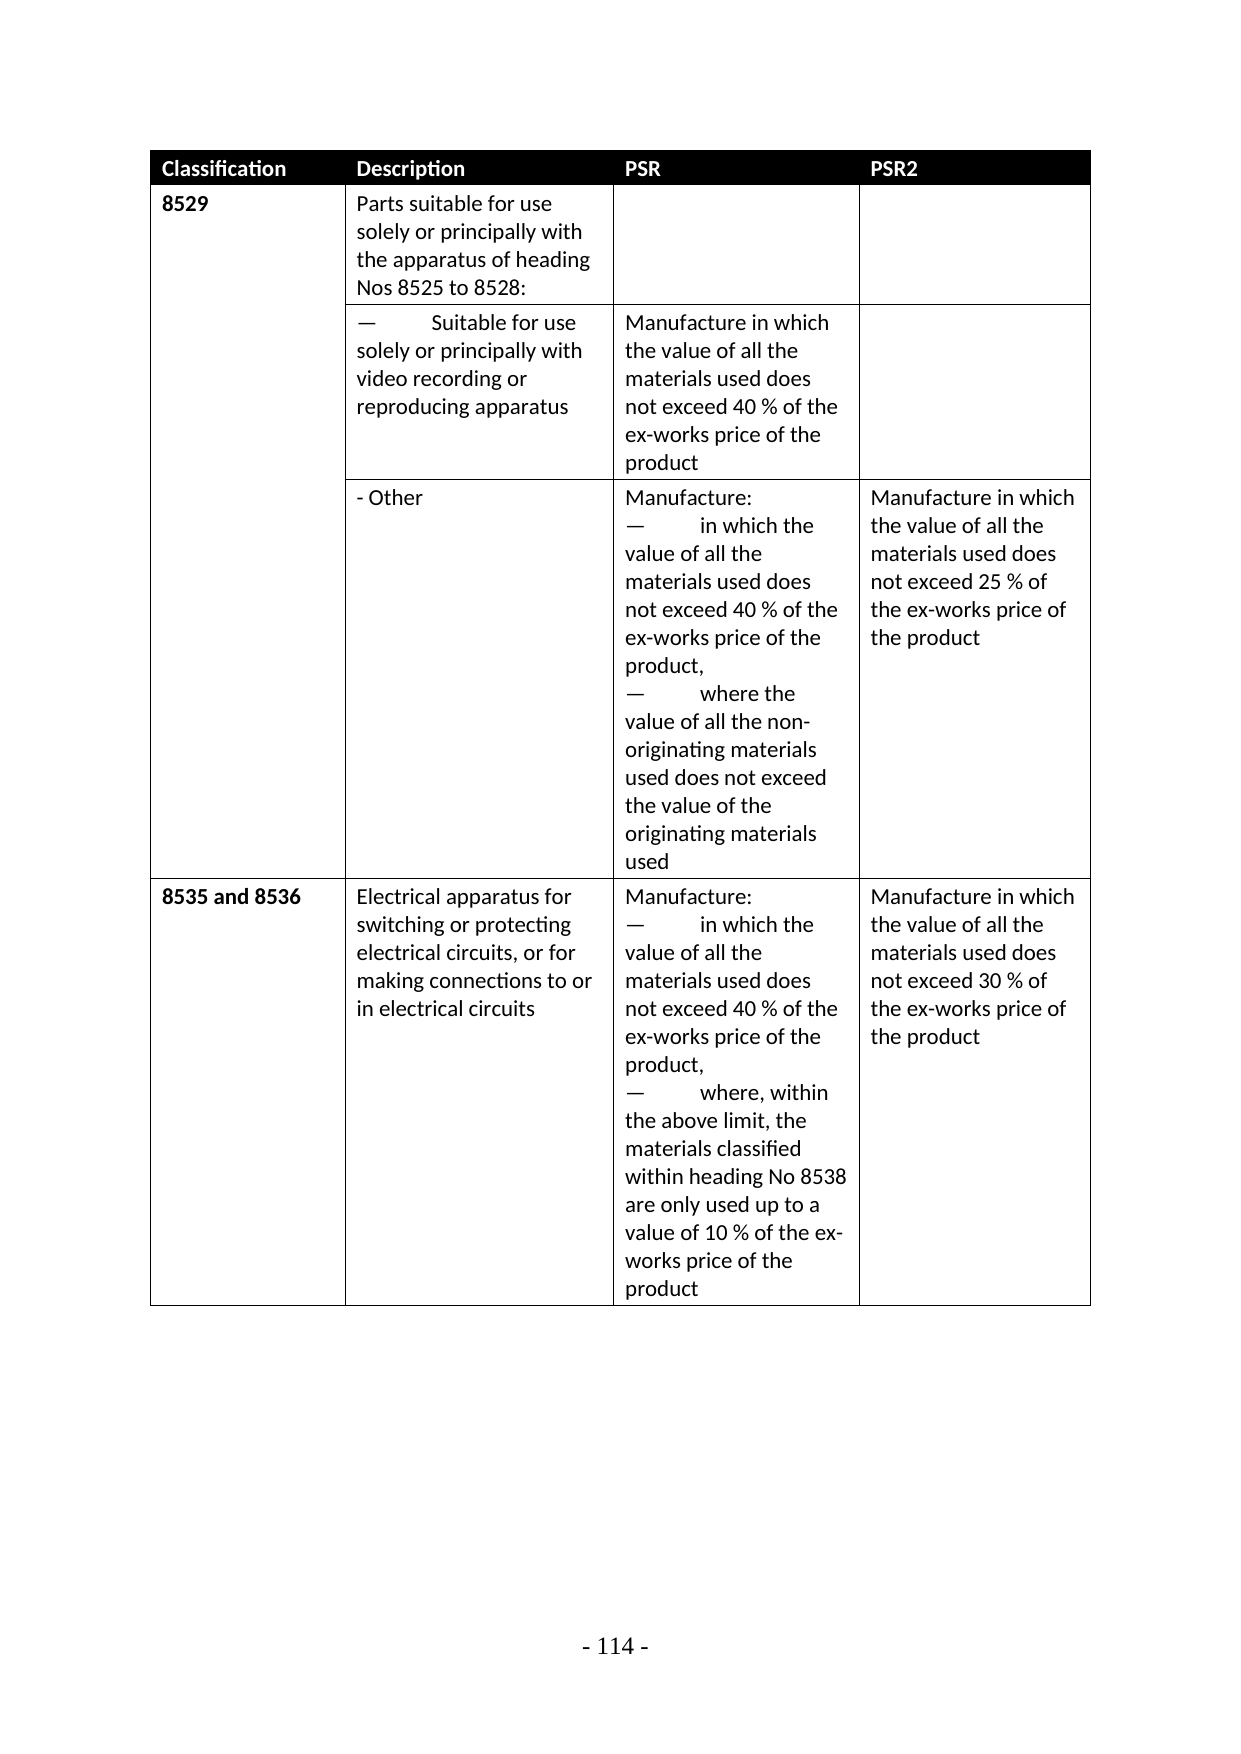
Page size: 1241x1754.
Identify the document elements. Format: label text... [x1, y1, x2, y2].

table_cell [860, 185, 1090, 304]
table_cell Electrical apparatus for switching or protecting electrical circuits, or for making connections to or in electrical circuits [346, 879, 613, 1305]
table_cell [614, 879, 859, 1305]
table_header Classification [151, 151, 345, 185]
table_header Description [346, 151, 613, 185]
table_cell [614, 185, 859, 304]
table_header PSR [614, 151, 859, 185]
table_cell 8529 [151, 185, 345, 878]
table_cell Manufacture in which the value of all the materials used does not exceed 25 % of the ex-works price of the product [860, 480, 1090, 878]
table_cell — Suitable for use solely or principally with video recording or reproducing apparatus [346, 305, 613, 479]
table_cell [860, 305, 1090, 479]
table_cell - Other [346, 480, 613, 878]
table_header PSR2 [860, 151, 1090, 185]
table_cell Parts suitable for use solely or principally with the apparatus of heading Nos 8525 to 8528: [346, 185, 613, 304]
table_cell Manufacture in which the value of all the materials used does not exceed 40 % of the ex-works price of the product [614, 305, 859, 479]
table_cell 8535 and 8536 [151, 879, 345, 1305]
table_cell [860, 879, 1090, 1305]
